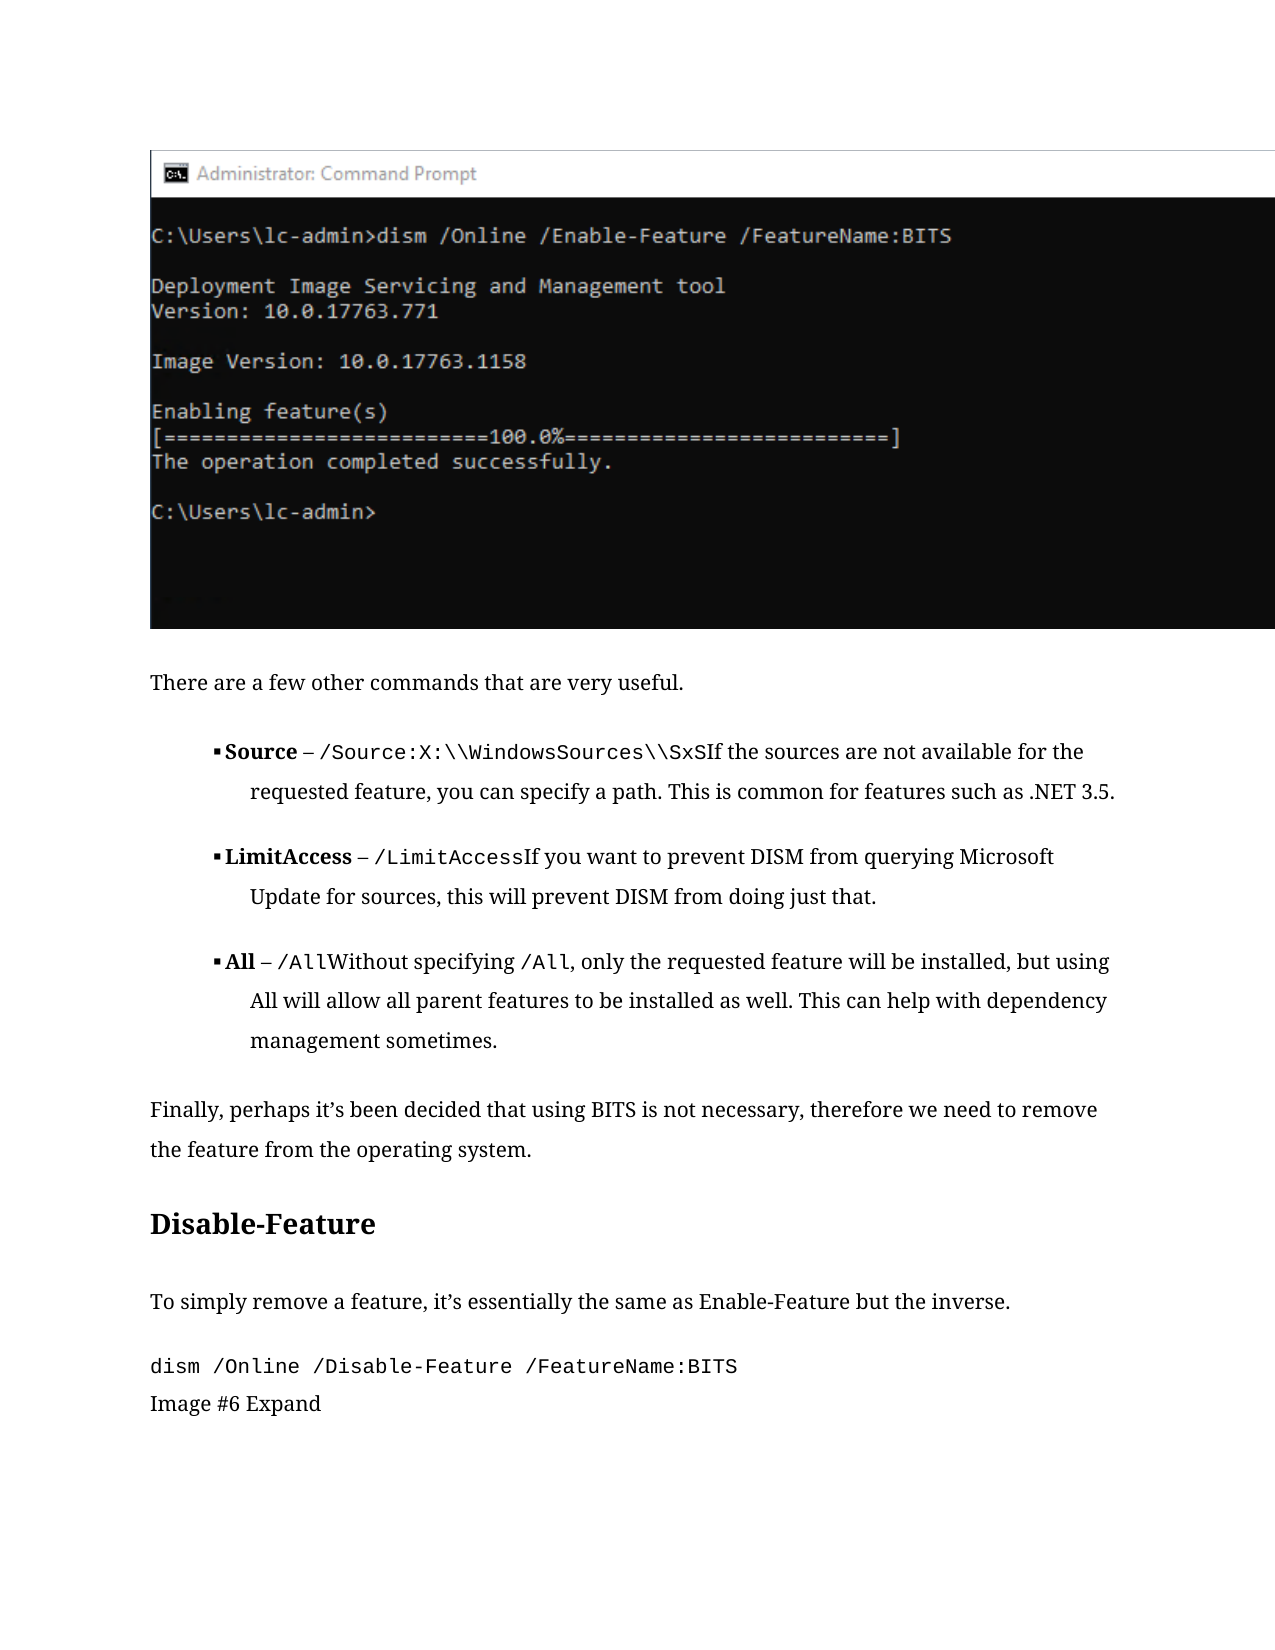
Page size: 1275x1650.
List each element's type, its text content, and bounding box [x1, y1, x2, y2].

text To simply remove a feature, it’s essentially the same as Enable-Feature but the inverse. [150, 1287, 1125, 1315]
text There are a few other commands that are very useful. [150, 668, 1125, 697]
text dism /Online /Disable-Feature /FeatureName:BITS [150, 1356, 1125, 1379]
text Image #6 Expand [150, 1389, 1125, 1417]
subtitle Disable-Feature [150, 1204, 1125, 1242]
picture [150, 150, 1275, 629]
list All – /AllWithout specifying /All, only the requested feature will be installed, but using All will allow all parent features to be installed as well. This can help with dependency management sometimes. [212, 947, 1125, 1055]
text Finally, perhaps it’s been decided that using BITS is not necessary, therefore we need to remove the feature from the operating system. [150, 1095, 1125, 1164]
list LimitAccess – /LimitAccessIf you want to prevent DISM from querying Microsoft Update for sources, this will prevent DISM from doing just that. [212, 842, 1125, 910]
list Source – /Source:X:\\WindowsSources\\SxSIf the sources are not available for the requested feature, you can specify a path. This is common for features such as .NET 3.5. [212, 737, 1125, 806]
